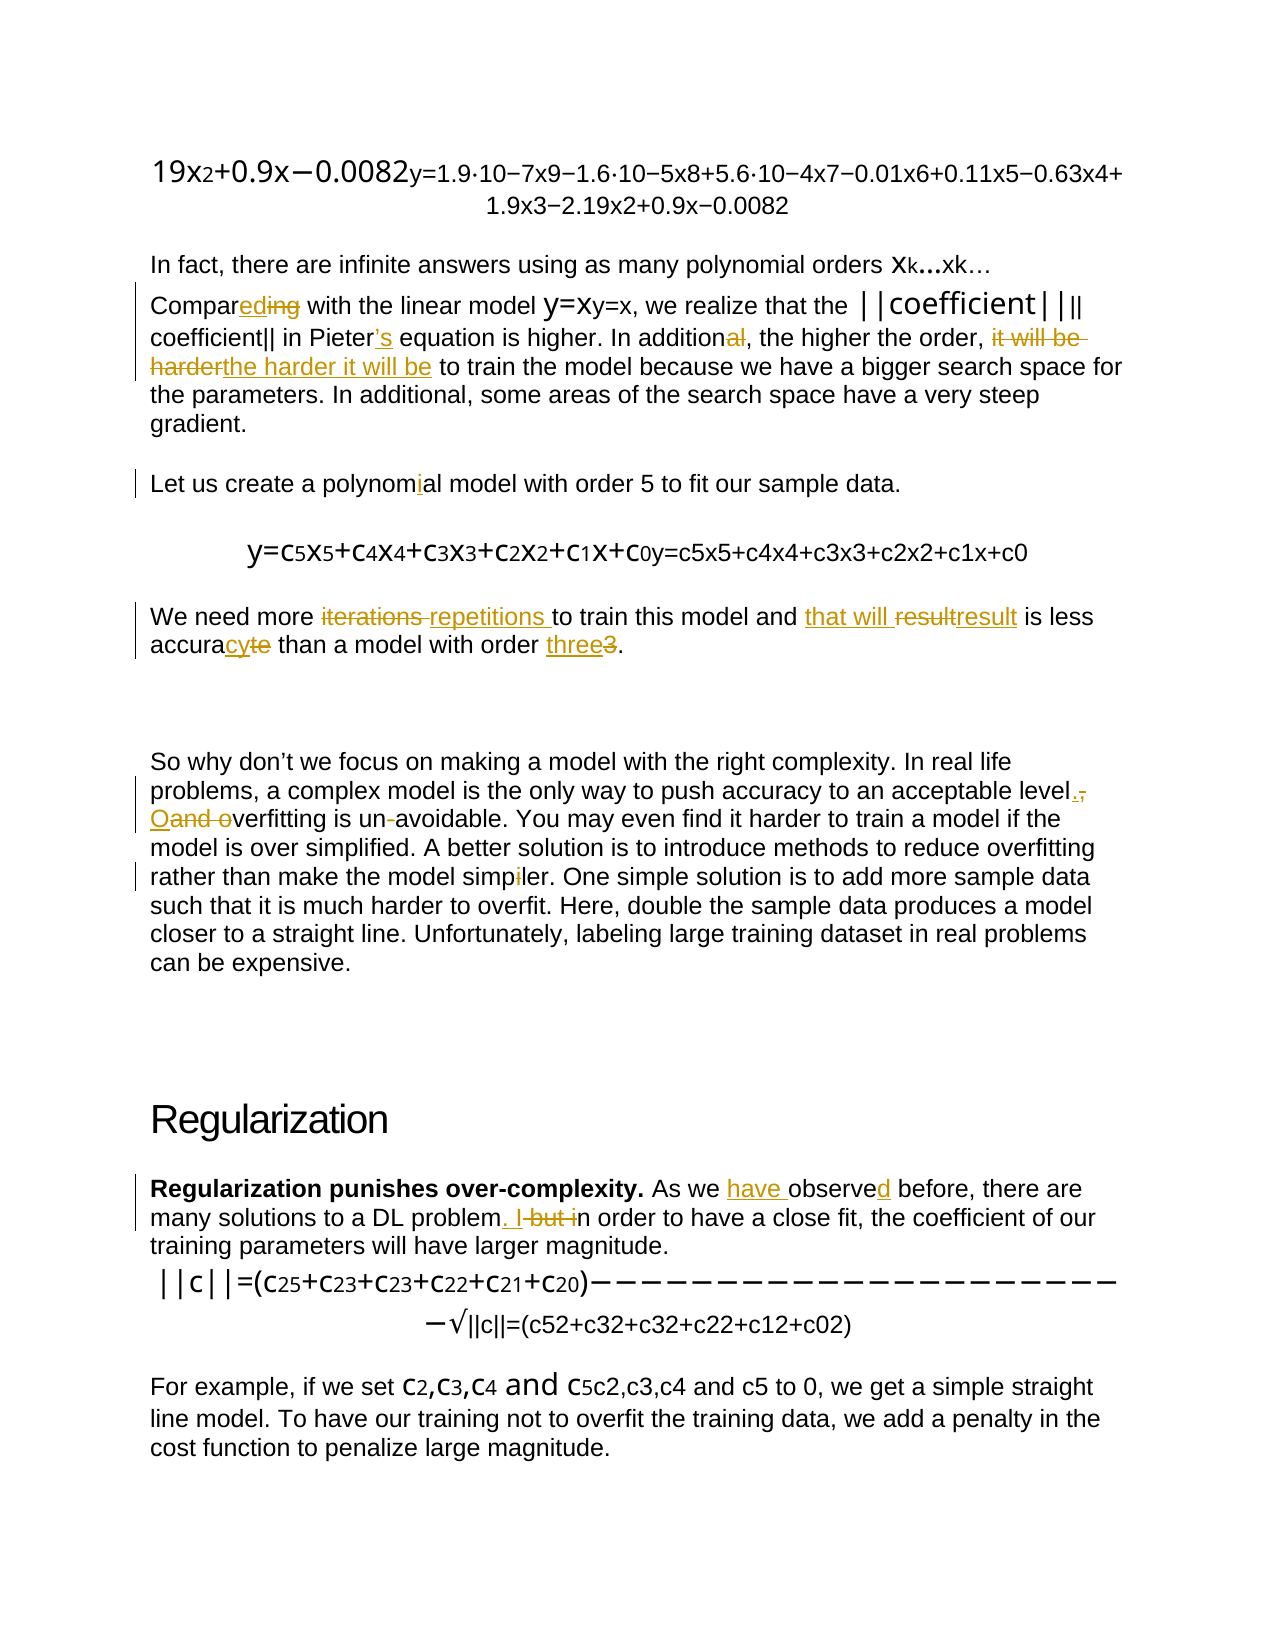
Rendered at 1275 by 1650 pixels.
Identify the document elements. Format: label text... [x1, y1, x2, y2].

text Let us create a polynomal model with order 5 to fit our sample data. [150, 469, 1125, 498]
text ||c||=(c25+c23+c23+c22+c21+c20)−−−−−−−−−−−−−−−−−−−−−−√||c||=(c52+c32+c32+c22+c12+c02) [150, 1260, 1125, 1342]
text Compar with the linear model y=xy=x, we realize that the ||coefficient||||coefficient|| in Pieter equation is higher. In addition, the higher the order, to train the model because we have a bigger search space for the parameters. In additional, some areas of the search space have a very steep gradient. [150, 282, 1125, 438]
text y=c5x5+c4x4+c3x3+c2x2+c1x+c0y=c5x5+c4x4+c3x3+c2x2+c1x+c0 [150, 529, 1125, 570]
text In fact, there are infinite answers using as many polynomial orders xk…xk… [150, 241, 1125, 282]
text So why don’t we focus on making a model with the right complexity. In real life problems, a complex model is the only way to push accuracy to an acceptable level verfitting is unavoidable. You may even find it harder to train a model if the model is over simplified. A better solution is to introduce methods to reduce overfitting rather than make the model simpler. One simple solution is to add more sample data such that it is much harder to overfit. Here, double the sample data produces a model closer to a straight line. Unfortunately, labeling large training dataset in real problems can be expensive. [150, 747, 1125, 977]
text Regularization [150, 1096, 1125, 1143]
text For example, if we set c2,c3,c4 and c5c2,c3,c4 and c5 to 0, we get a simple straight line model. To have our training not to overfit the training data, we add a penalty in the cost function to penalize large magnitude. [150, 1363, 1125, 1462]
text We need more to train this model and is less accura than a model with order . [150, 602, 1125, 659]
text Regularization punishes over-complexity. As we observe before, there are many solutions to a DL problemn order to have a close fit, the coefficient of our training parameters will have larger magnitude. [150, 1174, 1125, 1260]
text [150, 150, 1125, 220]
